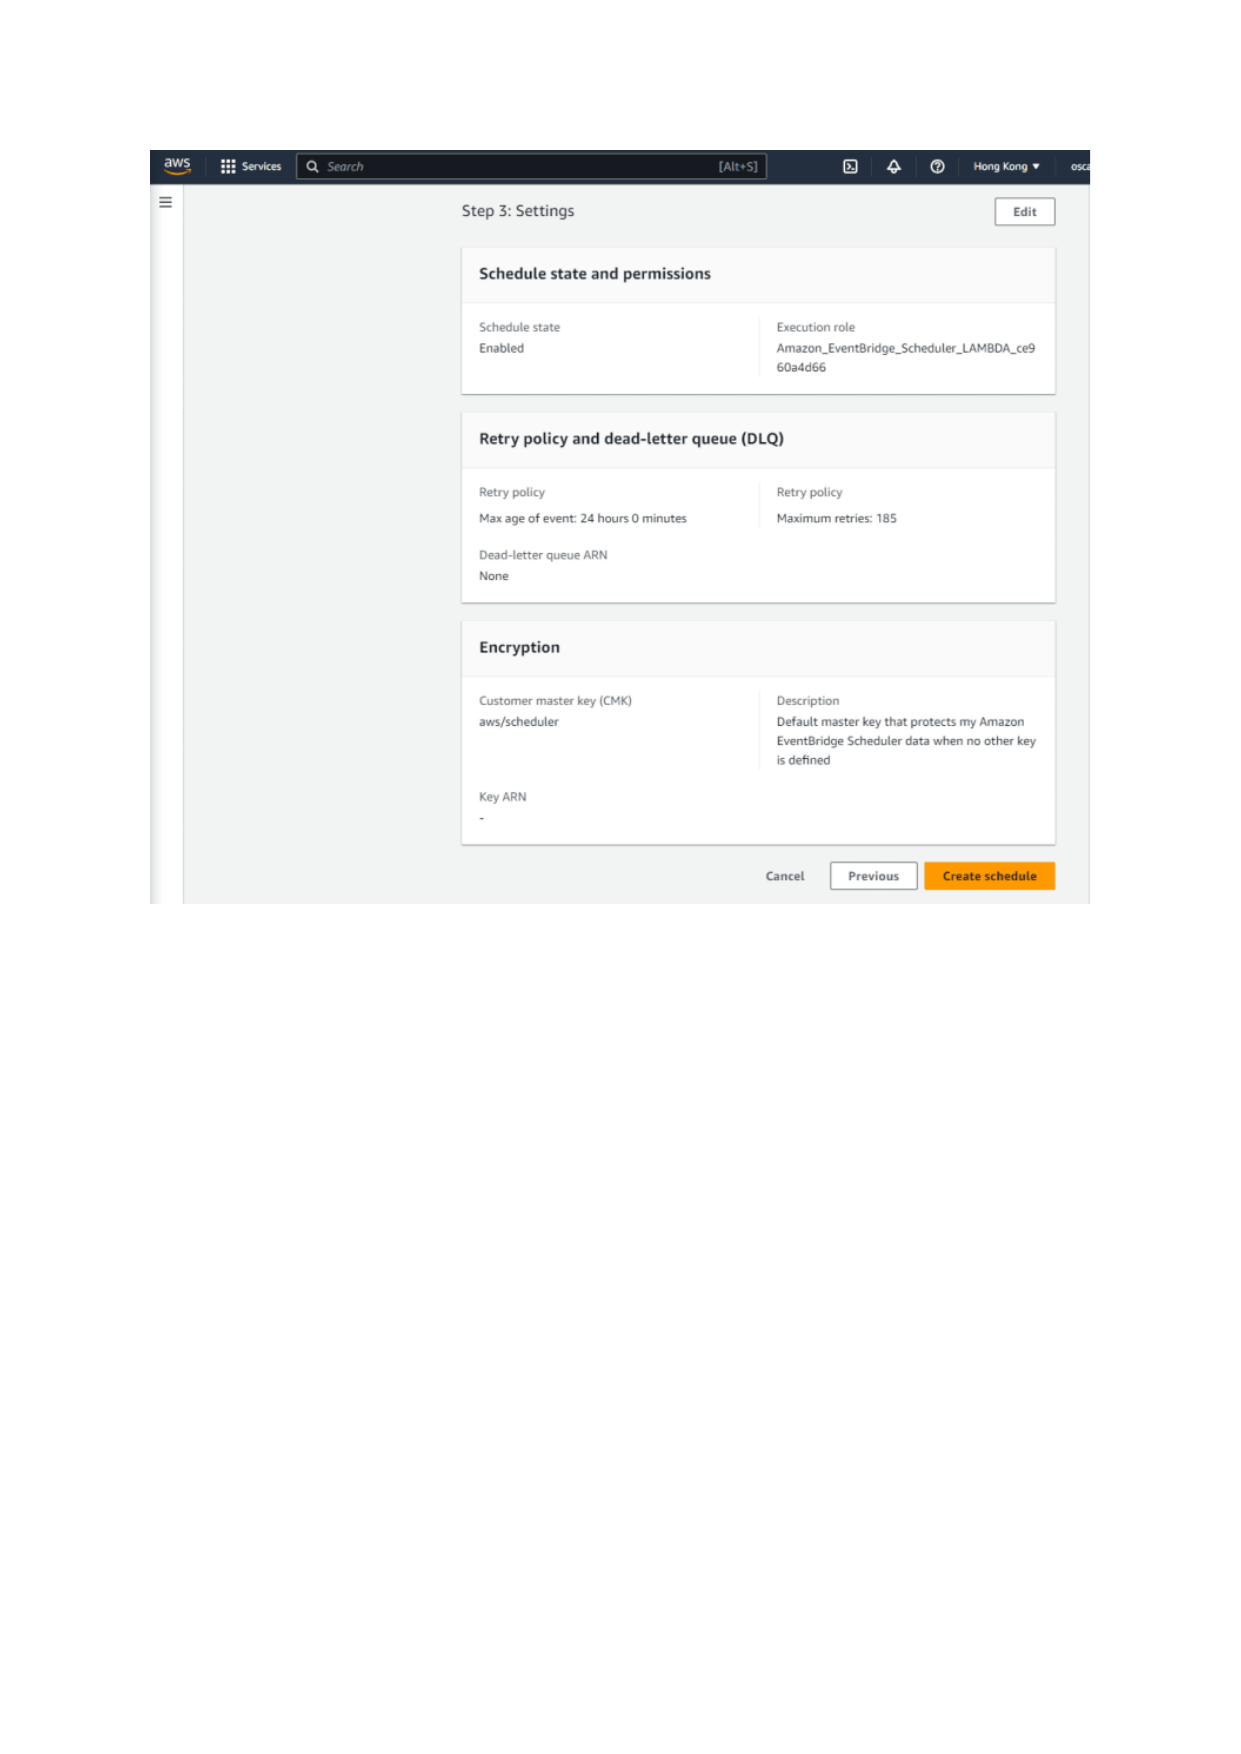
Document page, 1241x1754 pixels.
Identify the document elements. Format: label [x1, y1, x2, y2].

picture [150, 150, 1091, 904]
